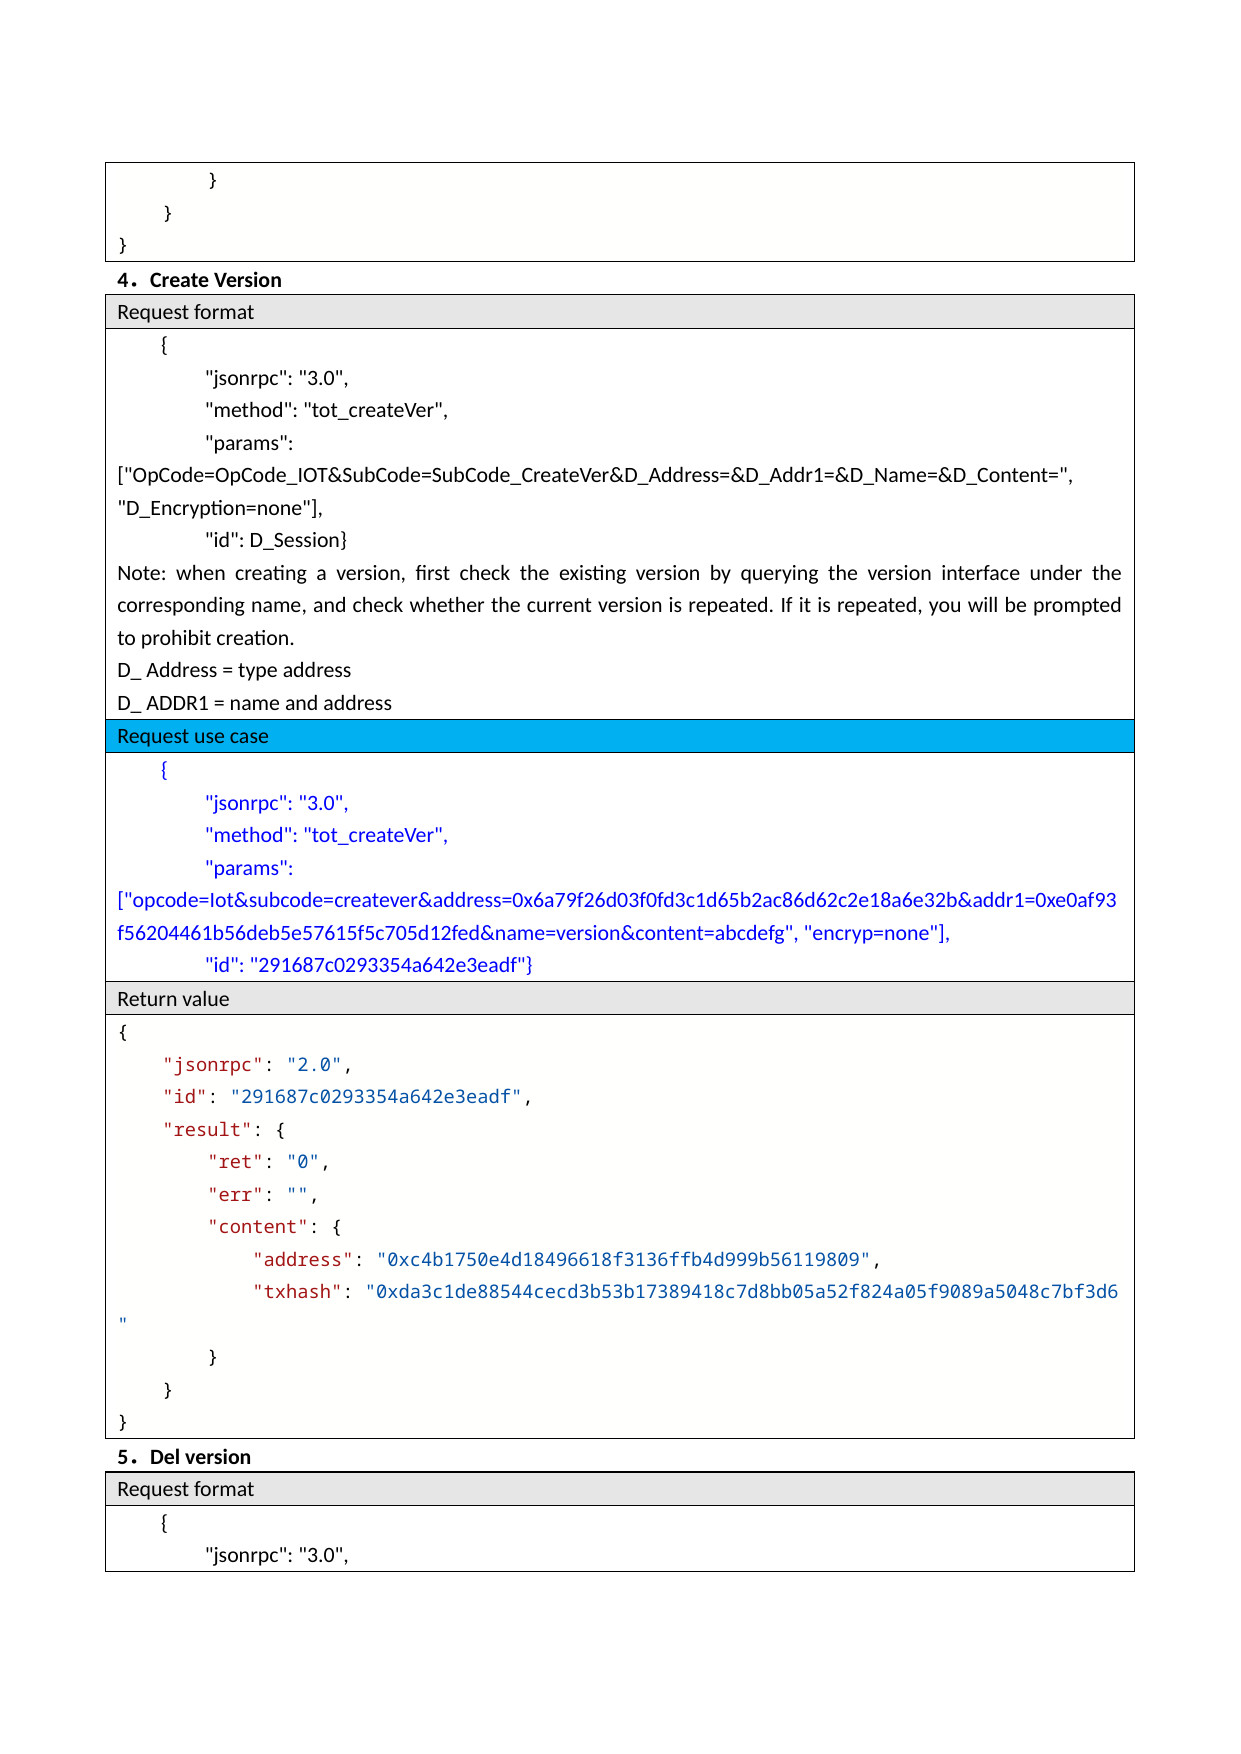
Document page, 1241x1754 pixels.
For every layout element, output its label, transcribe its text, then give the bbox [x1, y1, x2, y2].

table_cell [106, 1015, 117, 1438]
list Create Version [117, 262, 1123, 294]
table_header Request format [106, 1473, 1134, 1505]
table_cell { "jsonrpc": "3.0", "method": "tot_createVer", "params":["opcode=Iot&subcode=createver&address=0x6a79f26d03f0fd3c1d65b2ac86d62c2e18a6e32b&addr1=0xe0af93f56204461b56deb5e57615f5c705d12fed&name=version&content=abcdefg", "encryp=none"], "id": "291687c0293354a642e3eadf"} [106, 753, 1134, 981]
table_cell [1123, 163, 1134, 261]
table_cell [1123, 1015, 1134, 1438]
list Del version [117, 1439, 1123, 1471]
table_cell Return value [106, 982, 1134, 1014]
table_cell { "jsonrpc": "3.0", "method": "tot_createVer", "params":["OpCode=OpCode_IOT&SubCode=SubCode_CreateVer&D_Address=&D_Addr1=&D_Name=&D_Content=", "D_Encryption=none"], "id": D_Session} Note: when creating a version, first check the existing version by querying the version interface under the corresponding name, and check whether the current version is repeated. If it is repeated, you will be prompted to prohibit creation. D_ Address = type address D_ ADDR1 = name and address [106, 329, 1134, 719]
table_cell Request use case [106, 720, 1134, 752]
table_header Request format [106, 295, 1134, 328]
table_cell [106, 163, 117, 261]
